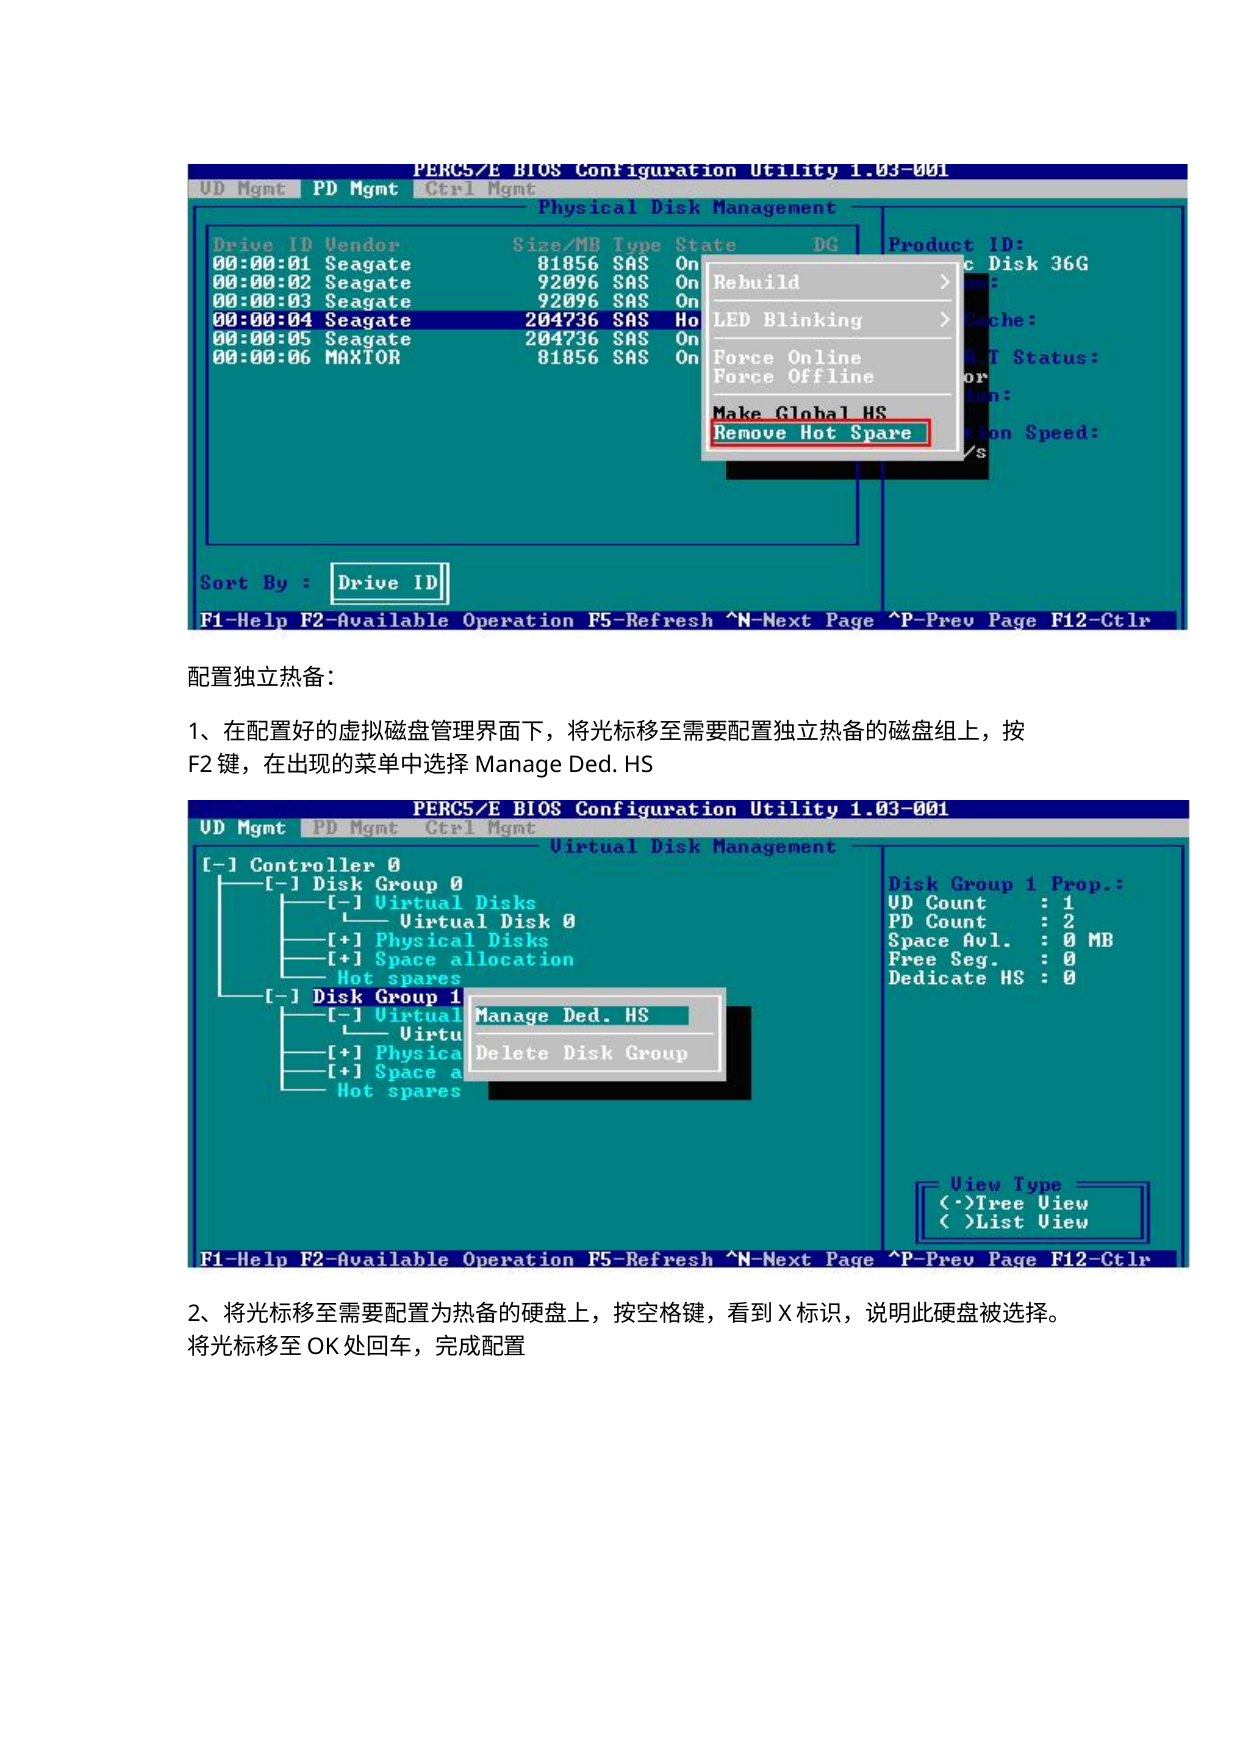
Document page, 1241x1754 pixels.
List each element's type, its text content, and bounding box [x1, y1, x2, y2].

picture [187, 164, 1191, 638]
text 2、将光标移至需要配置为热备的硬盘上，按空格键，看到X标识，说明此硬盘被选择。将光标移至OK处回车，完成配置 [187, 1295, 1053, 1361]
picture [187, 800, 1191, 1274]
text 配置独立热备： [187, 659, 1053, 692]
text 1、在配置好的虚拟磁盘管理界面下，将光标移至需要配置独立热备的磁盘组上，按F2键，在出现的菜单中选择 Manage Ded. HS [187, 713, 1053, 779]
